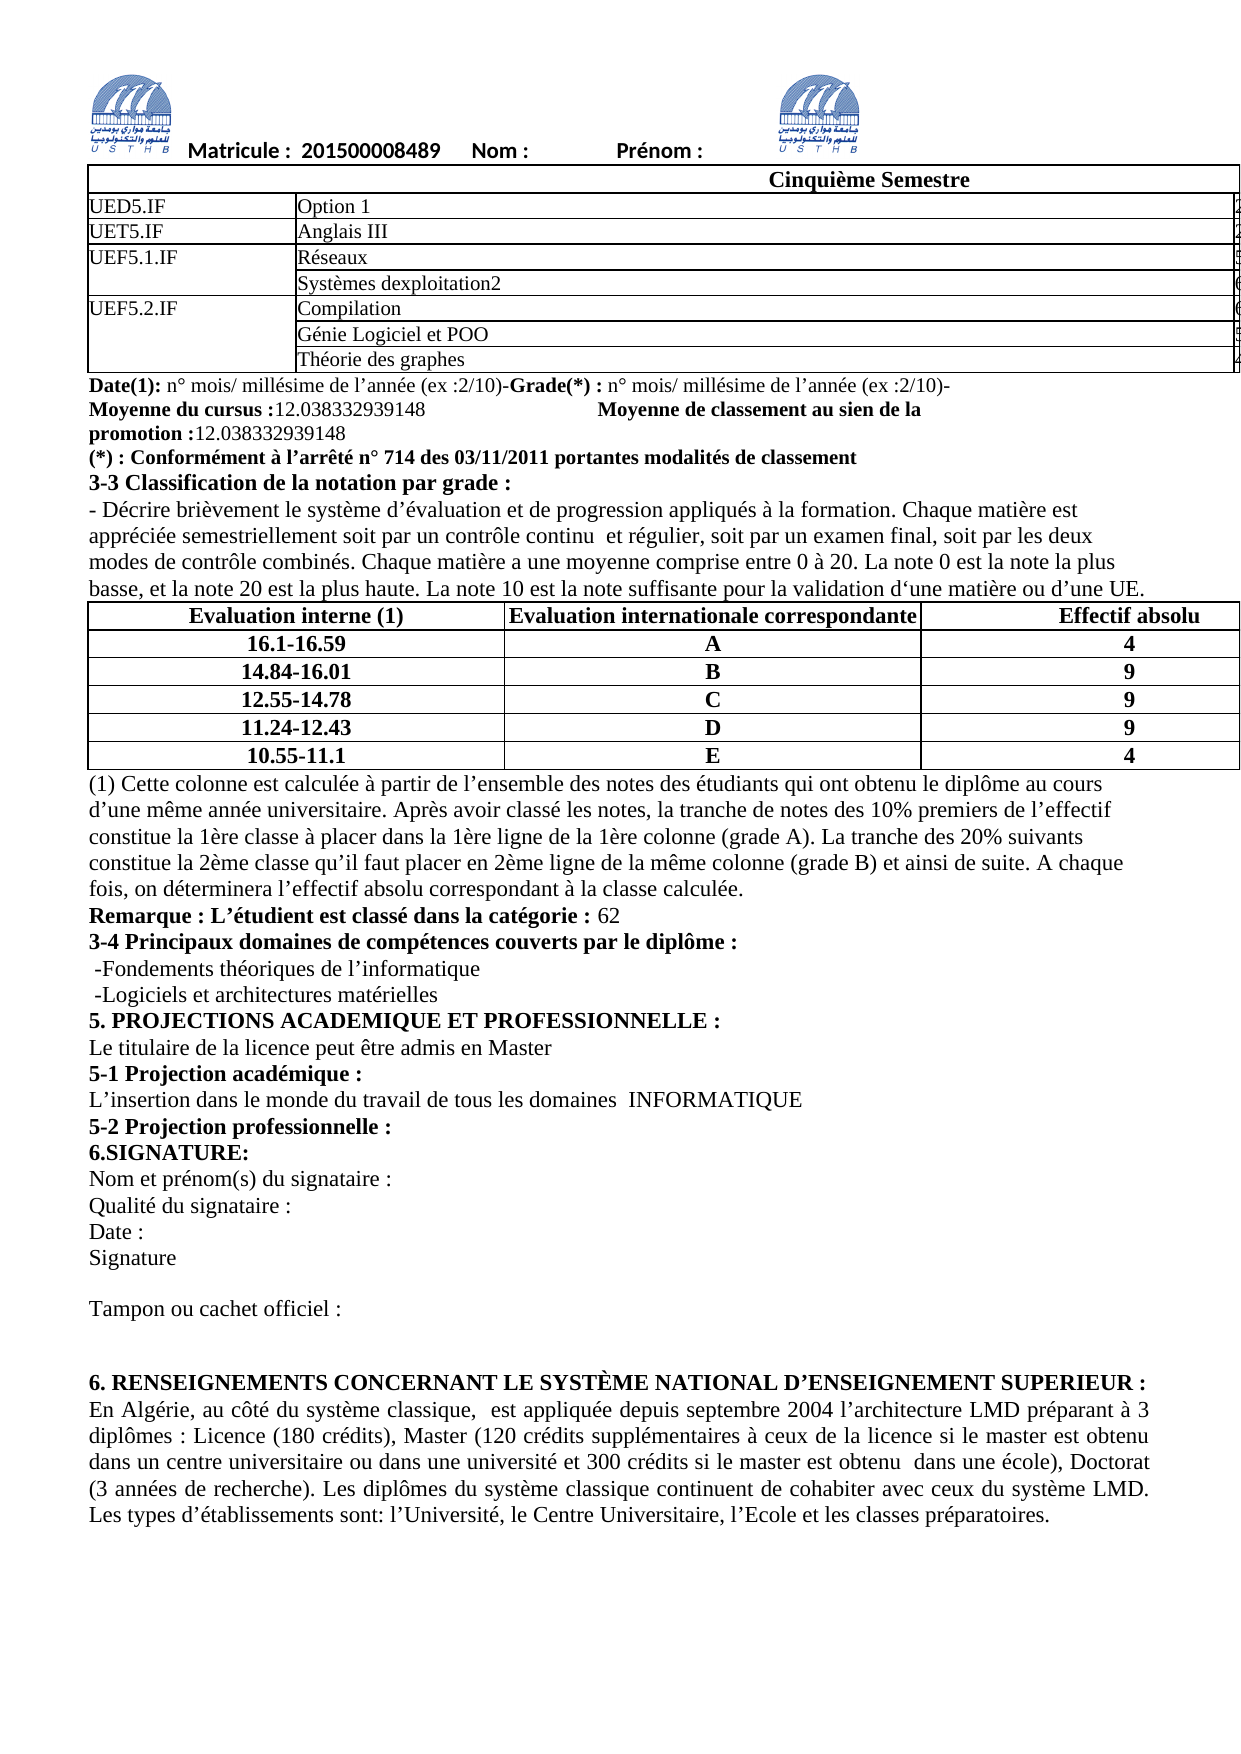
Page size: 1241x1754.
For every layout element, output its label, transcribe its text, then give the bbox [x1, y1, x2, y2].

table_cell Option 1 [297, 194, 1233, 218]
table_header Evaluation internationale correspondante [505, 603, 920, 629]
text Date(1): n° mois/ millésime de l’année (ex :2/10)-Grade(*) : n° mois/ millésime de l’année (ex :2/10)- [88, 373, 1152, 397]
text 6.SIGNATURE: [88, 1139, 1152, 1165]
text Remarque : L’étudient est classé dans la catégorie : 62 [88, 902, 1152, 928]
table_cell D [505, 714, 920, 741]
text En Algérie, au côté du système classique, est appliquée depuis septembre 2004 l’architecture LMD préparant à 3 diplômes : Licence (180 crédits), Master (120 crédits supplémentaires à ceux de la licence si le master est obtenu dans un centre universitaire ou dans une université et 300 crédits si le master est obtenu dans une école), Doctorat (3 années de recherche). Les diplômes du système classique continuent de cohabiter avec ceux du système LMD. Les types d’établissements sont: l’Université, le Centre Universitaire, l’Ecole et les classes préparatoires. [88, 1396, 1152, 1527]
text Signature [88, 1244, 1152, 1271]
table_cell Théorie des graphes [297, 347, 1233, 371]
text Nom et prénom(s) du signataire : [88, 1165, 1152, 1192]
text -Fondements théoriques de l’informatique [88, 954, 1152, 981]
table_cell Réseaux [297, 245, 1233, 269]
table_cell E [505, 742, 920, 768]
table_cell 9 [922, 714, 1239, 741]
text 5. PROJECTIONS ACADEMIQUE ET PROFESSIONNELLE : [88, 1007, 1152, 1034]
text - Décrire brièvement le système d’évaluation et de progression appliqués à la formation. Chaque matière est appréciée semestriellement soit par un contrôle continu et régulier, soit par un examen final, soit par les deux modes de contrôle combinés. Chaque matière a une moyenne comprise entre 0 à 20. La note 0 est la note la plus basse, et la note 20 est la plus haute. La note 10 est la note suffisante pour la validation d‘une matière ou d’une UE. [88, 496, 1152, 601]
table_cell UET5.IF [89, 219, 295, 243]
table_cell 14.84-16.01 [89, 658, 504, 685]
text Qualité du signataire : [88, 1192, 1152, 1218]
text 3-3 Classification de la notation par grade : [88, 469, 1152, 496]
text (1) Cette colonne est calculée à partir de l’ensemble des notes des étudiants qui ont obtenu le diplôme au cours d’une même année universitaire. Après avoir classé les notes, la tranche de notes des 10% premiers de l’effectif constitue la 1ère classe à placer dans la 1ère ligne de la 1ère colonne (grade A). La tranche des 20% suivants constitue la 2ème classe qu’il faut placer en 2ème ligne de la même colonne (grade B) et ainsi de suite. A chaque fois, on déterminera l’effectif absolu correspondant à la classe calculée. [88, 770, 1152, 902]
table_cell UEF5.2.IF [89, 296, 295, 371]
text Moyenne du cursus :12.038332939148 Moyenne de classement au sien de la promotion :12.038332939148 [88, 397, 1152, 445]
table_cell 11.24-12.43 [89, 714, 504, 741]
table_cell Cinquième Semestre [89, 166, 1239, 192]
table_cell C [505, 686, 920, 713]
text Date : [88, 1218, 1152, 1244]
table_cell Systèmes dexploitation2 [297, 271, 1233, 294]
text -Logiciels et architectures matérielles [88, 981, 1152, 1007]
text 5-2 Projection professionnelle : [88, 1113, 1152, 1139]
table_cell 4 [922, 631, 1239, 657]
table_cell UEF5.1.IF [89, 245, 295, 294]
table_cell UED5.IF [89, 194, 295, 218]
table_cell 10.55-11.1 [89, 742, 504, 768]
table_cell Anglais III [297, 219, 1233, 243]
table_header Evaluation interne (1) [89, 603, 504, 629]
table_cell 9 [922, 658, 1239, 685]
picture [88, 74, 172, 159]
table_cell 16.1-16.59 [89, 631, 504, 657]
table_cell A [505, 631, 920, 657]
table_header Effectif absolu [922, 603, 1239, 629]
text Le titulaire de la licence peut être admis en Master [88, 1034, 1152, 1060]
table_cell 4 [922, 742, 1239, 768]
table_cell 12.55-14.78 [89, 686, 504, 713]
text Tampon ou cachet officiel : [88, 1295, 1152, 1321]
text 6. RENSEIGNEMENTS CONCERNANT LE SYSTÈME NATIONAL D’ENSEIGNEMENT SUPERIEUR : [88, 1369, 1152, 1396]
table_cell Compilation [297, 296, 1233, 320]
table_cell B [505, 658, 920, 685]
text 3-4 Principaux domaines de compétences couverts par le diplôme : [88, 928, 1152, 954]
picture [776, 74, 860, 159]
table_cell Génie Logiciel et POO [297, 322, 1233, 346]
text 5-1 Projection académique : [88, 1060, 1152, 1086]
table_cell 9 [922, 686, 1239, 713]
text (*) : Conformément à l’arrêté n° 714 des 03/11/2011 portantes modalités de classement [88, 445, 1152, 469]
text L’insertion dans le monde du travail de tous les domaines INFORMATIQUE [88, 1086, 1152, 1113]
